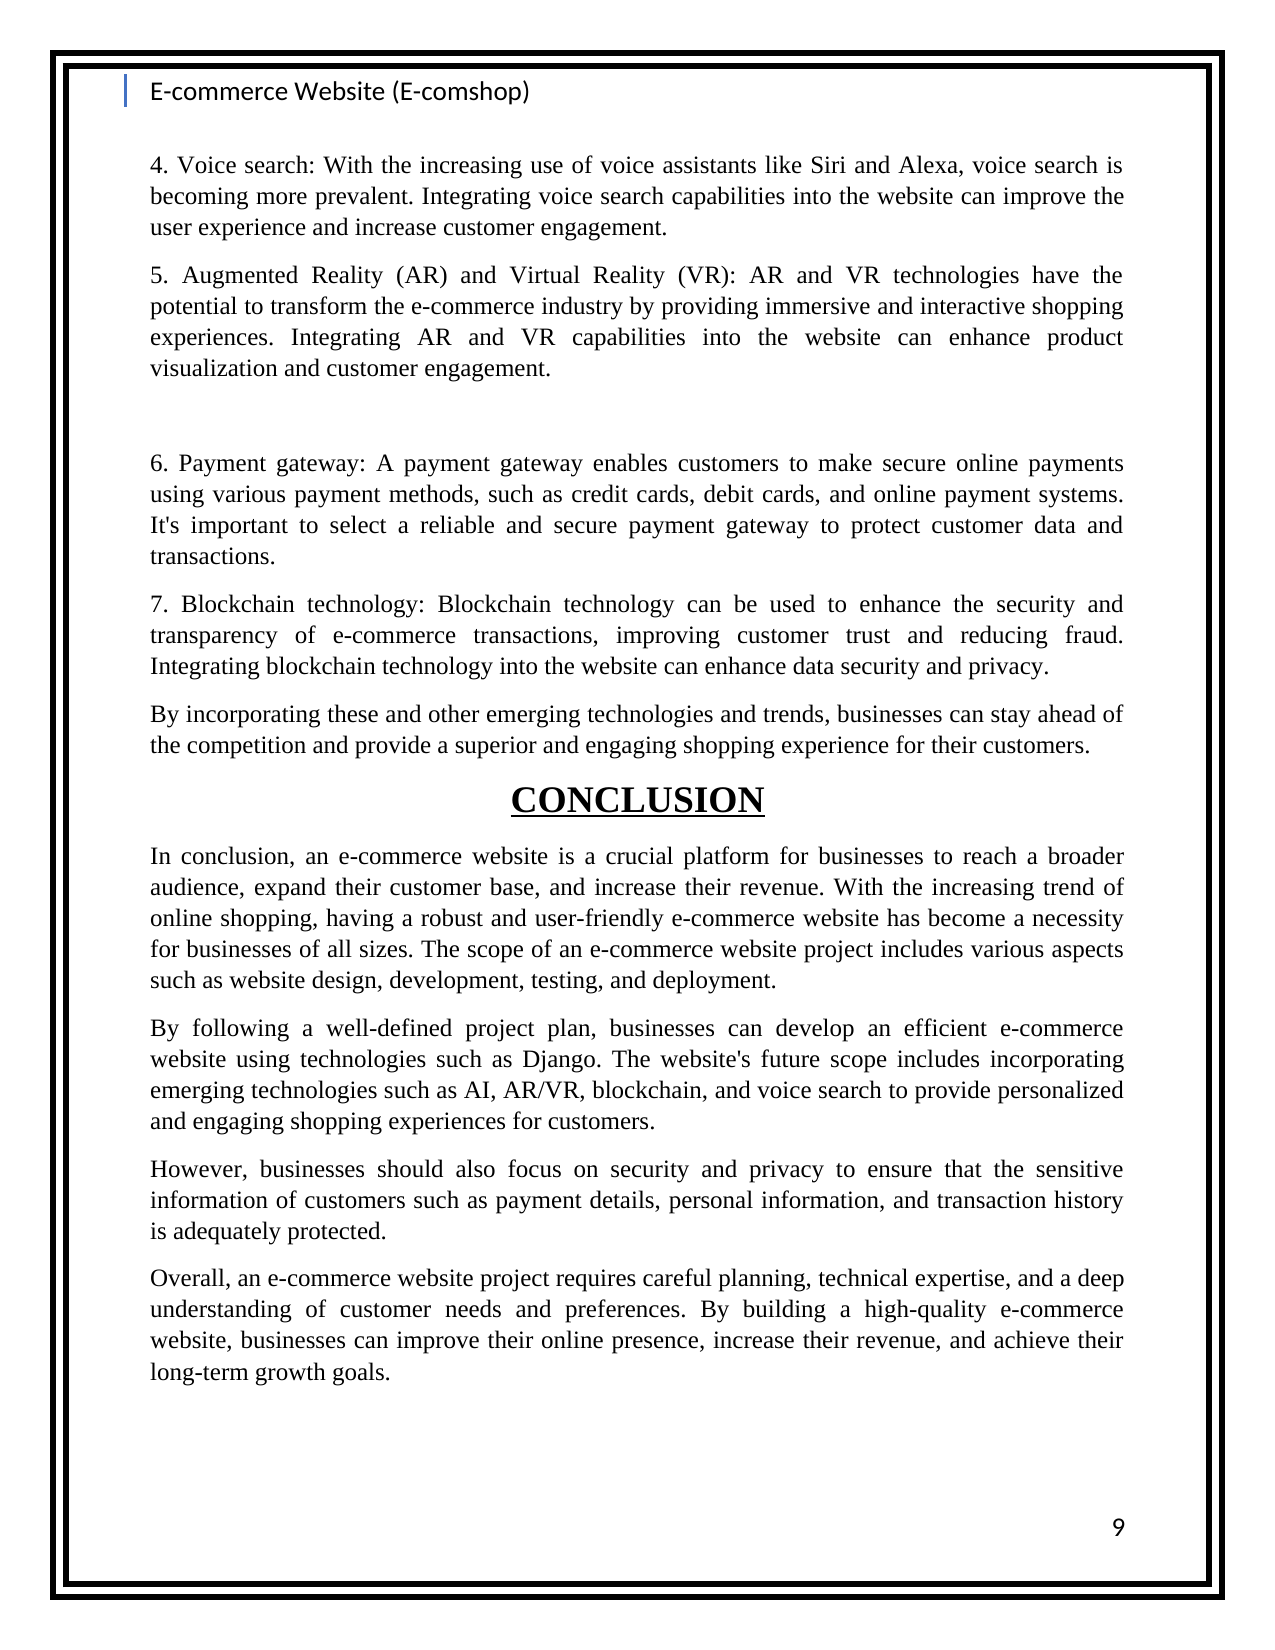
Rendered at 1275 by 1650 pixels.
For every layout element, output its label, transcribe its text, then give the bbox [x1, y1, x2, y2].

text 7. Blockchain technology: Blockchain technology can be used to enhance the security and transparency of e-commerce transactions, improving customer trust and reducing fraud. Integrating blockchain technology into the website can enhance data security and privacy. [150, 589, 1125, 680]
text Overall, an e-commerce website project requires careful planning, technical expertise, and a deep understanding of customer needs and preferences. By building a high-quality e-commerce website, businesses can improve their online presence, increase their revenue, and achieve their long-term growth goals. [150, 1263, 1125, 1385]
text 5. Augmented Reality (AR) and Virtual Reality (VR): AR and VR technologies have the potential to transform the e-commerce industry by providing immersive and interactive shopping experiences. Integrating AR and VR capabilities into the website can enhance product visualization and customer engagement. [150, 260, 1125, 382]
text 4. Voice search: With the increasing use of voice assistants like Siri and Alexa, voice search is becoming more prevalent. Integrating voice search capabilities into the website can improve the user experience and increase customer engagement. [150, 150, 1125, 241]
text 6. Payment gateway: A payment gateway enables customers to make secure online payments using various payment methods, such as credit cards, debit cards, and online payment systems. It's important to select a reliable and secure payment gateway to protect customer data and transactions. [150, 448, 1125, 570]
text However, businesses should also focus on security and privacy to ensure that the sensitive information of customers such as payment details, personal information, and transaction history is adequately protected. [150, 1154, 1125, 1244]
text In conclusion, an e-commerce website is a crucial platform for businesses to reach a broader audience, expand their customer base, and increase their revenue. With the increasing trend of online shopping, having a robust and user-friendly e-commerce website has become a necessity for businesses of all sizes. The scope of an e-commerce website project includes various aspects such as website design, development, testing, and deployment. [150, 841, 1125, 994]
text CONCLUSION [150, 778, 1125, 821]
text By following a well-defined project plan, businesses can develop an efficient e-commerce website using technologies such as Django. The website's future scope includes incorporating emerging technologies such as AI, AR/VR, blockchain, and voice search to provide personalized and engaging shopping experiences for customers. [150, 1013, 1125, 1135]
text By incorporating these and other emerging technologies and trends, businesses can stay ahead of the competition and provide a superior and engaging shopping experience for their customers. [150, 699, 1125, 759]
